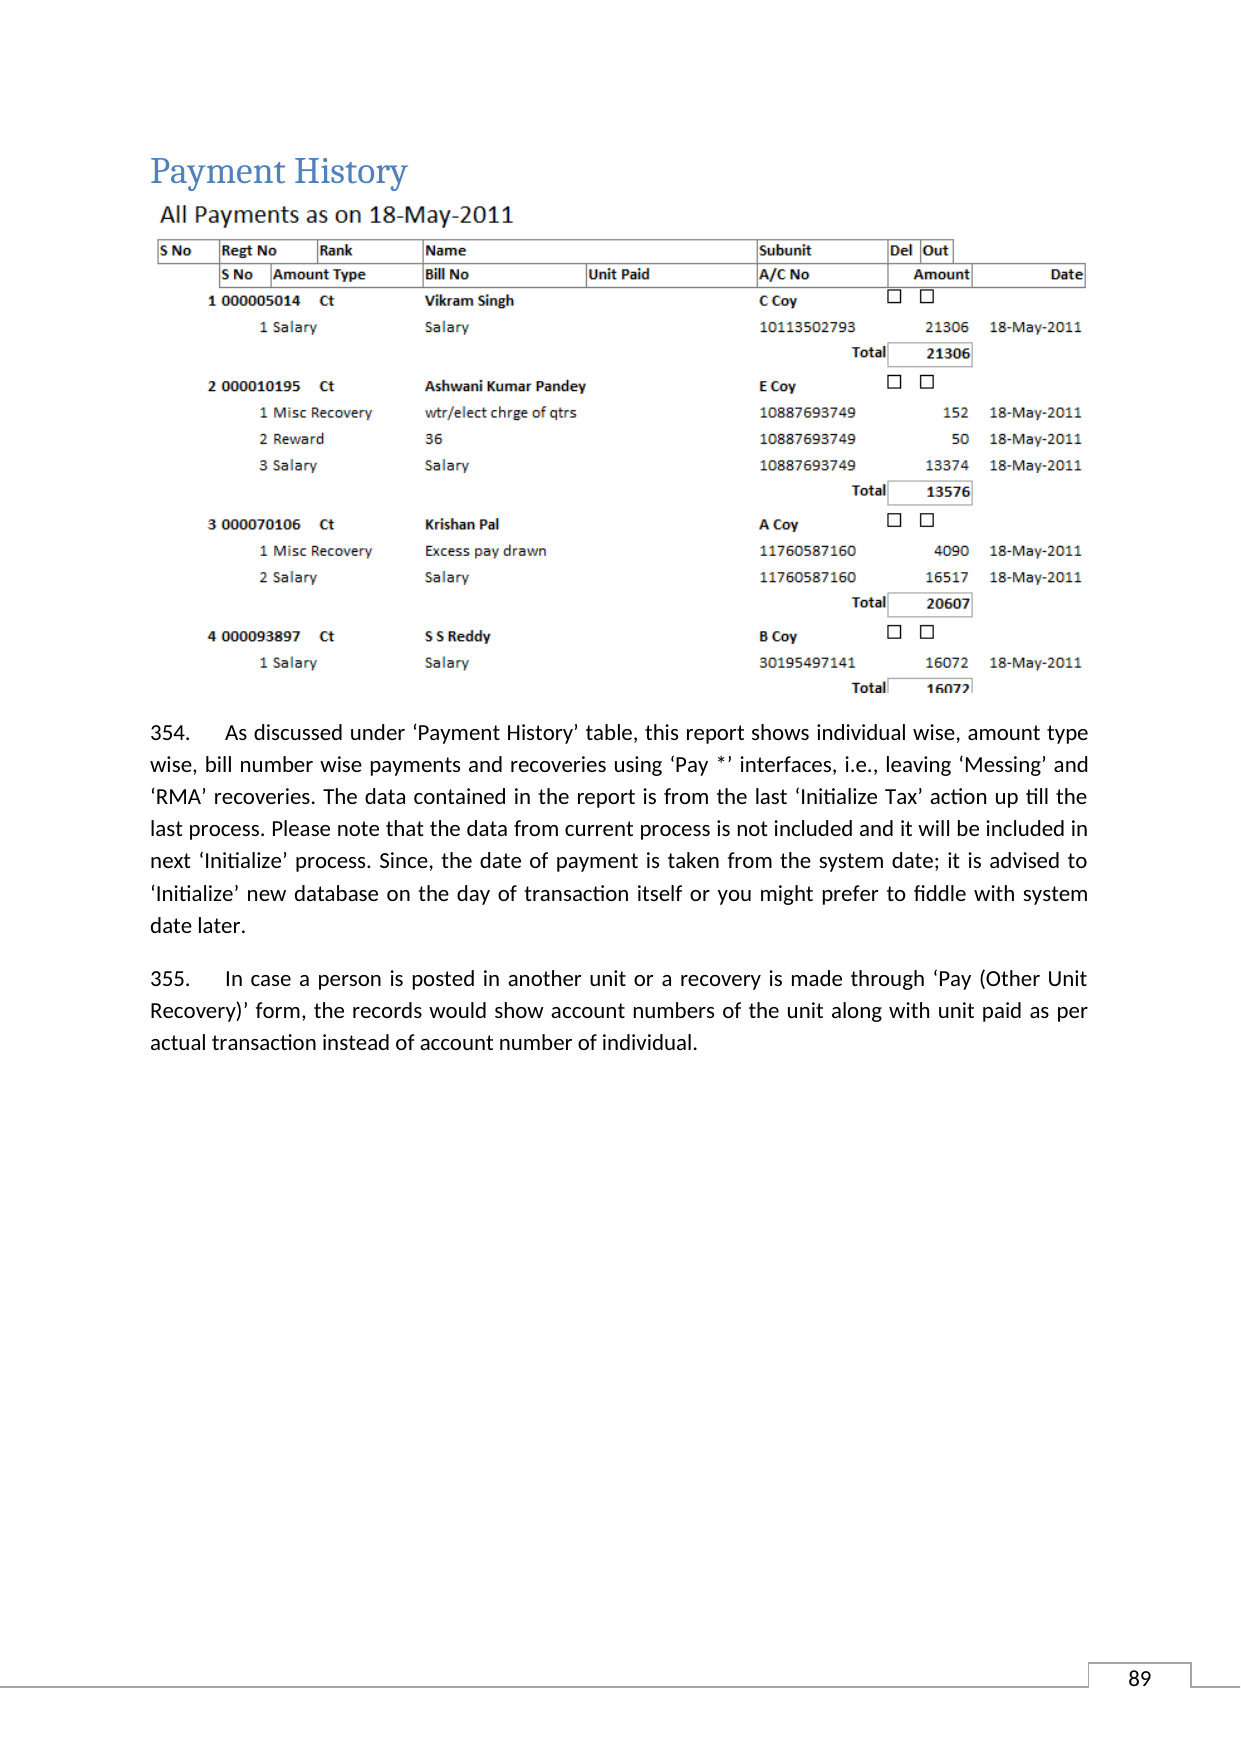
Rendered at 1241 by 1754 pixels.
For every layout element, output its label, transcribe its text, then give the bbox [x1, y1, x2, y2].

picture [150, 199, 1091, 693]
list In case a person is posted in another unit or a recovery is made through ‘Pay (Other Unit Recovery)’ form, the records would show account numbers of the unit along with unit paid as per actual transaction instead of account number of individual. [150, 964, 1090, 1056]
list As discussed under ‘Payment History’ table, this report shows individual wise, amount type wise, bill number wise payments and recoveries using ‘Pay *’ interfaces, i.e., leaving ‘Messing’ and ‘RMA’ recoveries. The data contained in the report is from the last ‘Initialize Tax’ action up till the last process. Please note that the data from current process is not included and it will be included in next ‘Initialize’ process. Since, the date of payment is taken from the system date; it is advised to ‘Initialize’ new database on the day of transaction itself or you might prefer to fiddle with system date later. [150, 718, 1090, 939]
subtitle Payment History [150, 150, 1090, 193]
